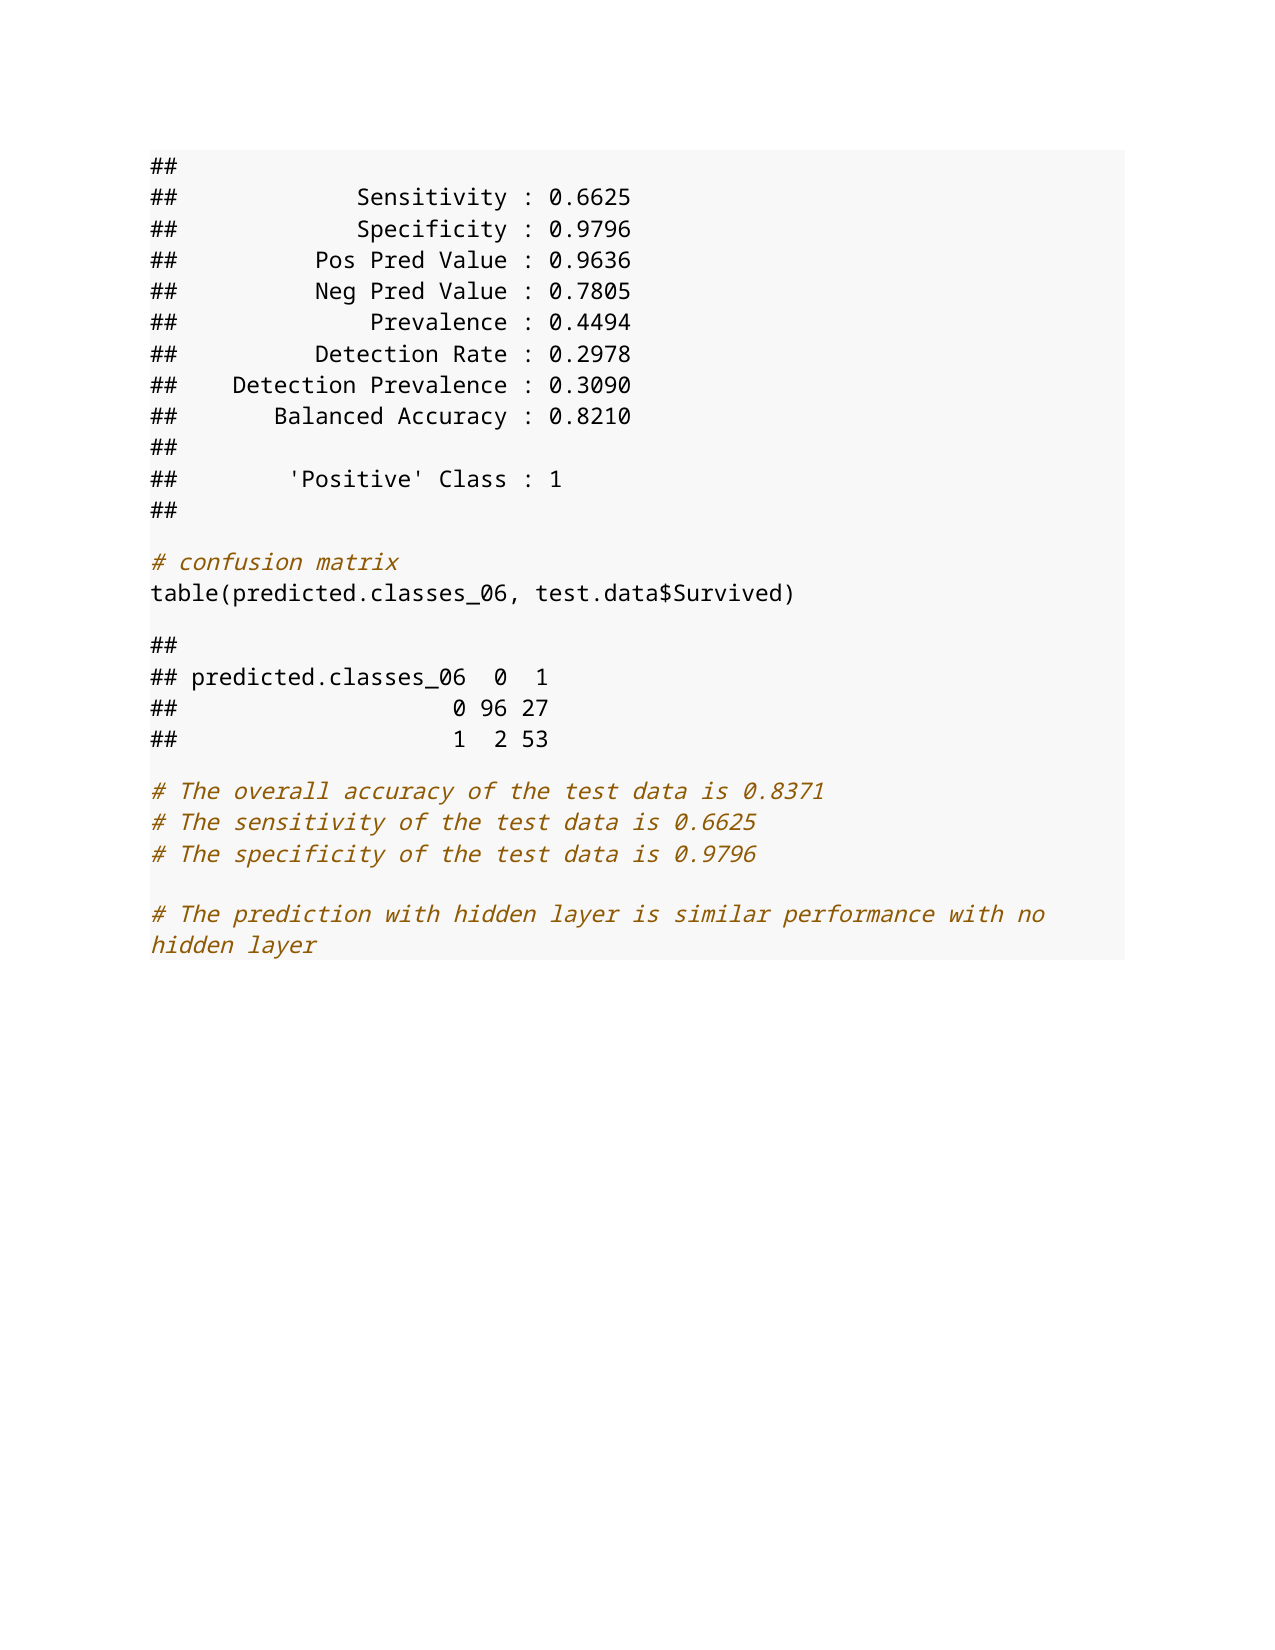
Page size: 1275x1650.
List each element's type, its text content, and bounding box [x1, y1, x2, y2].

text # The overall accuracy of the test data is 0.8371 # The sensitivity of the test data is 0.6625 # The specificity of the test data is 0.9796 # The prediction with hidden layer is similar performance with no hidden layer [150, 775, 1125, 960]
text ## ## predicted.classes_06 0 1 ## 0 96 27 ## 1 2 53 [150, 629, 1125, 754]
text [150, 150, 1125, 525]
text # confusion matrix table(predicted.classes_06, test.data$Survived) [397, 546, 1125, 608]
